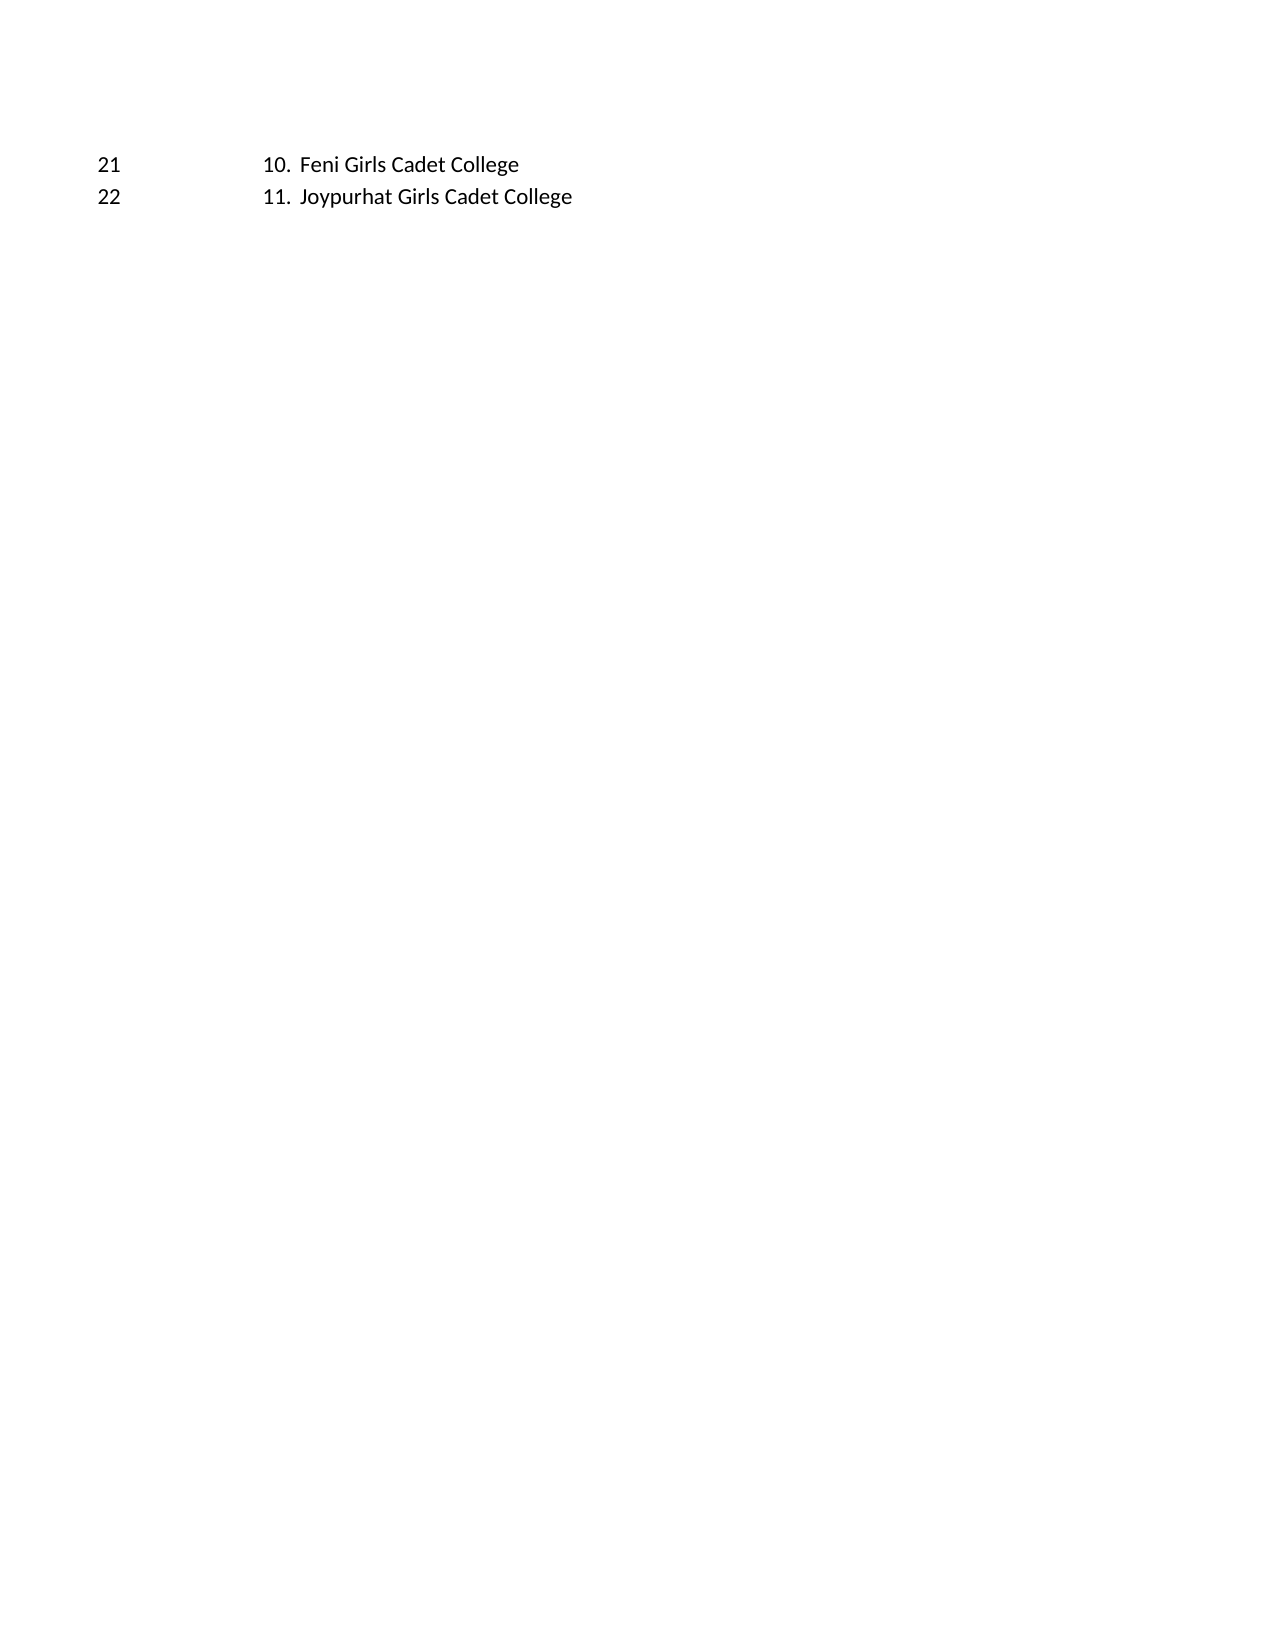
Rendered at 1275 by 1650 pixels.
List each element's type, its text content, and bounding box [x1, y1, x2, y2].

list Joypurhat Girls Cadet College [262, 182, 1125, 210]
list Feni Girls Cadet College [262, 150, 1125, 178]
